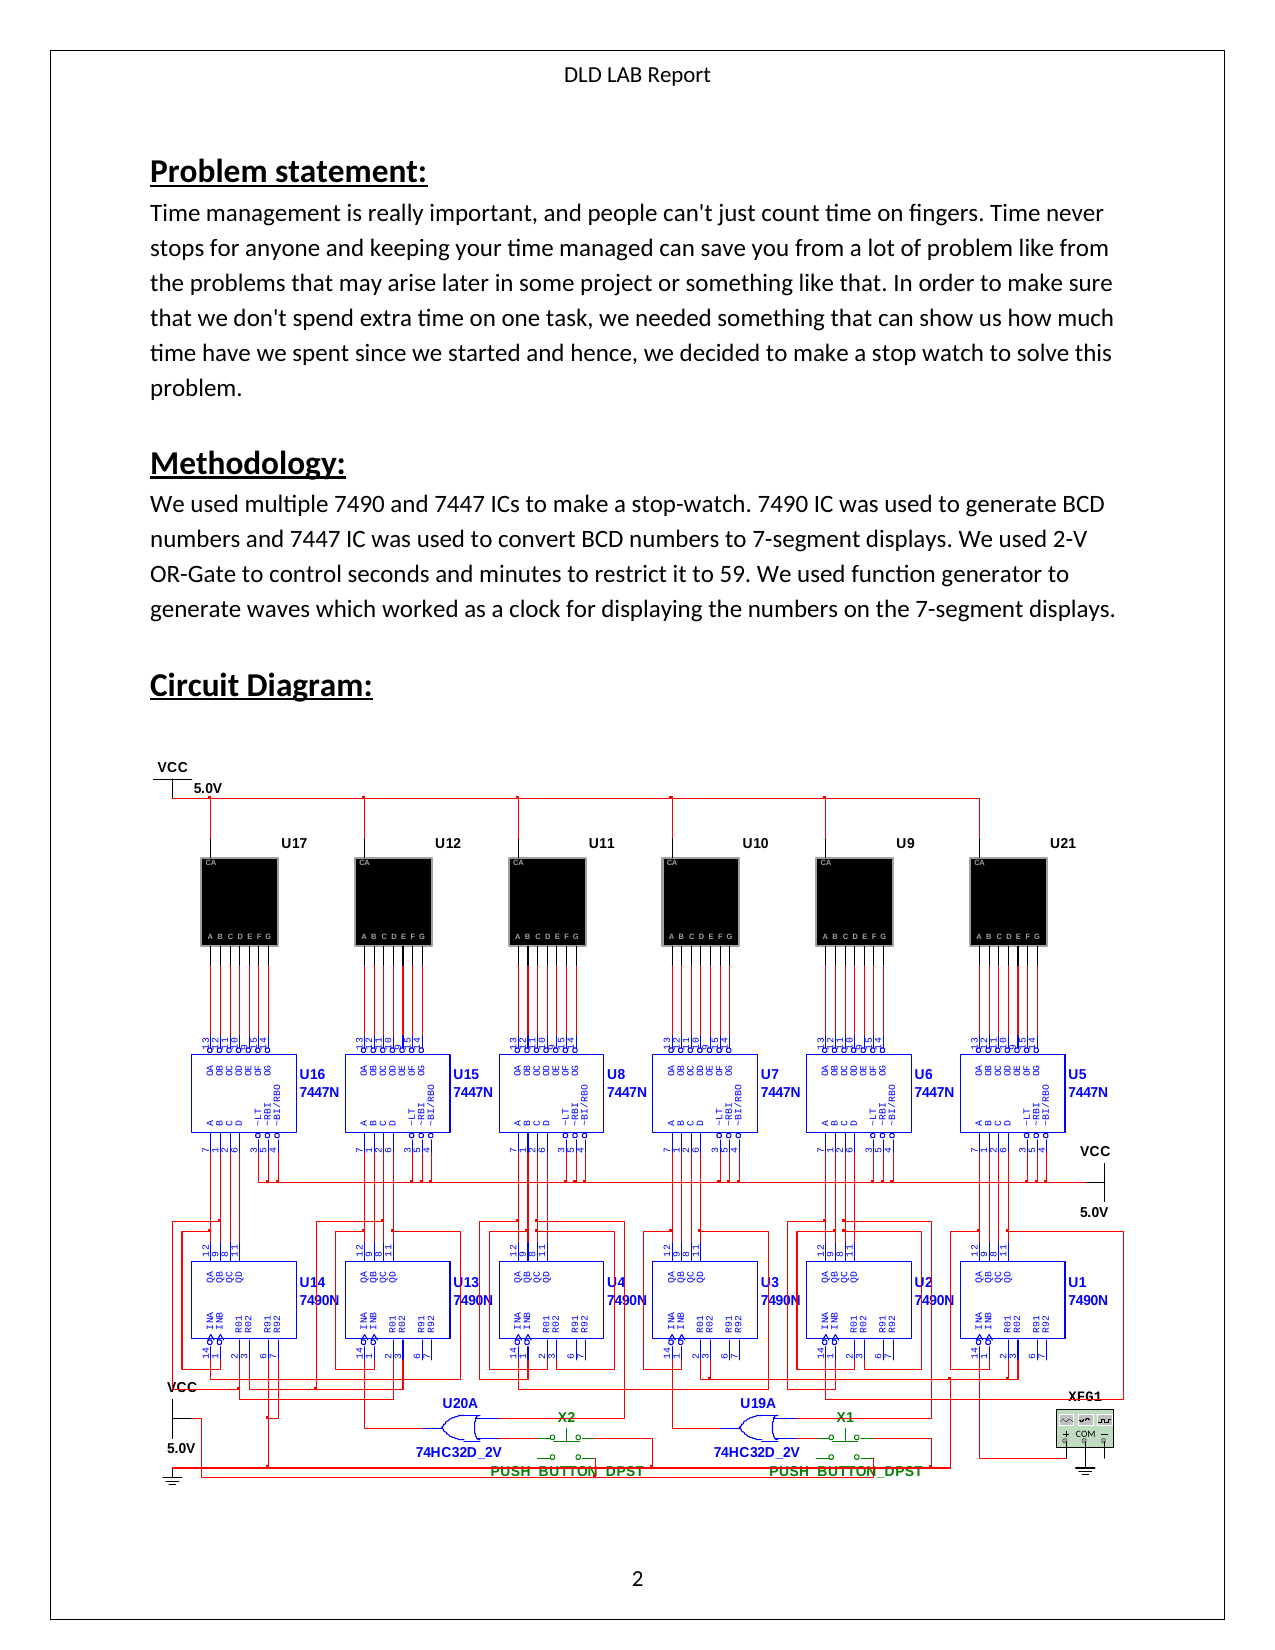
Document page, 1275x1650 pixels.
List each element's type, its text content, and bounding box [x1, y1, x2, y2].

text Time management is really important, and people can't just count time on fingers. Time never stops for anyone and keeping your time managed can save you from a lot of problem like from the problems that may arise later in some project or something like that. In order to make sure that we don't spend extra time on one task, we needed something that can show us how much time have we spent since we started and hence, we decided to make a stop watch to solve this problem. [150, 197, 1125, 402]
text We used multiple 7490 and 7447 ICs to make a stop-watch. 7490 IC was used to generate BCD numbers and 7447 IC was used to convert BCD numbers to 7-segment displays. We used 2-V OR-Gate to control seconds and minutes to restrict it to 59. We used function generator to generate waves which worked as a clock for displaying the numbers on the 7-segment displays. [150, 488, 1125, 624]
text Problem statement: [150, 150, 1125, 191]
text Methodology: [150, 442, 1125, 482]
text Circuit Diagram: [150, 663, 1125, 704]
